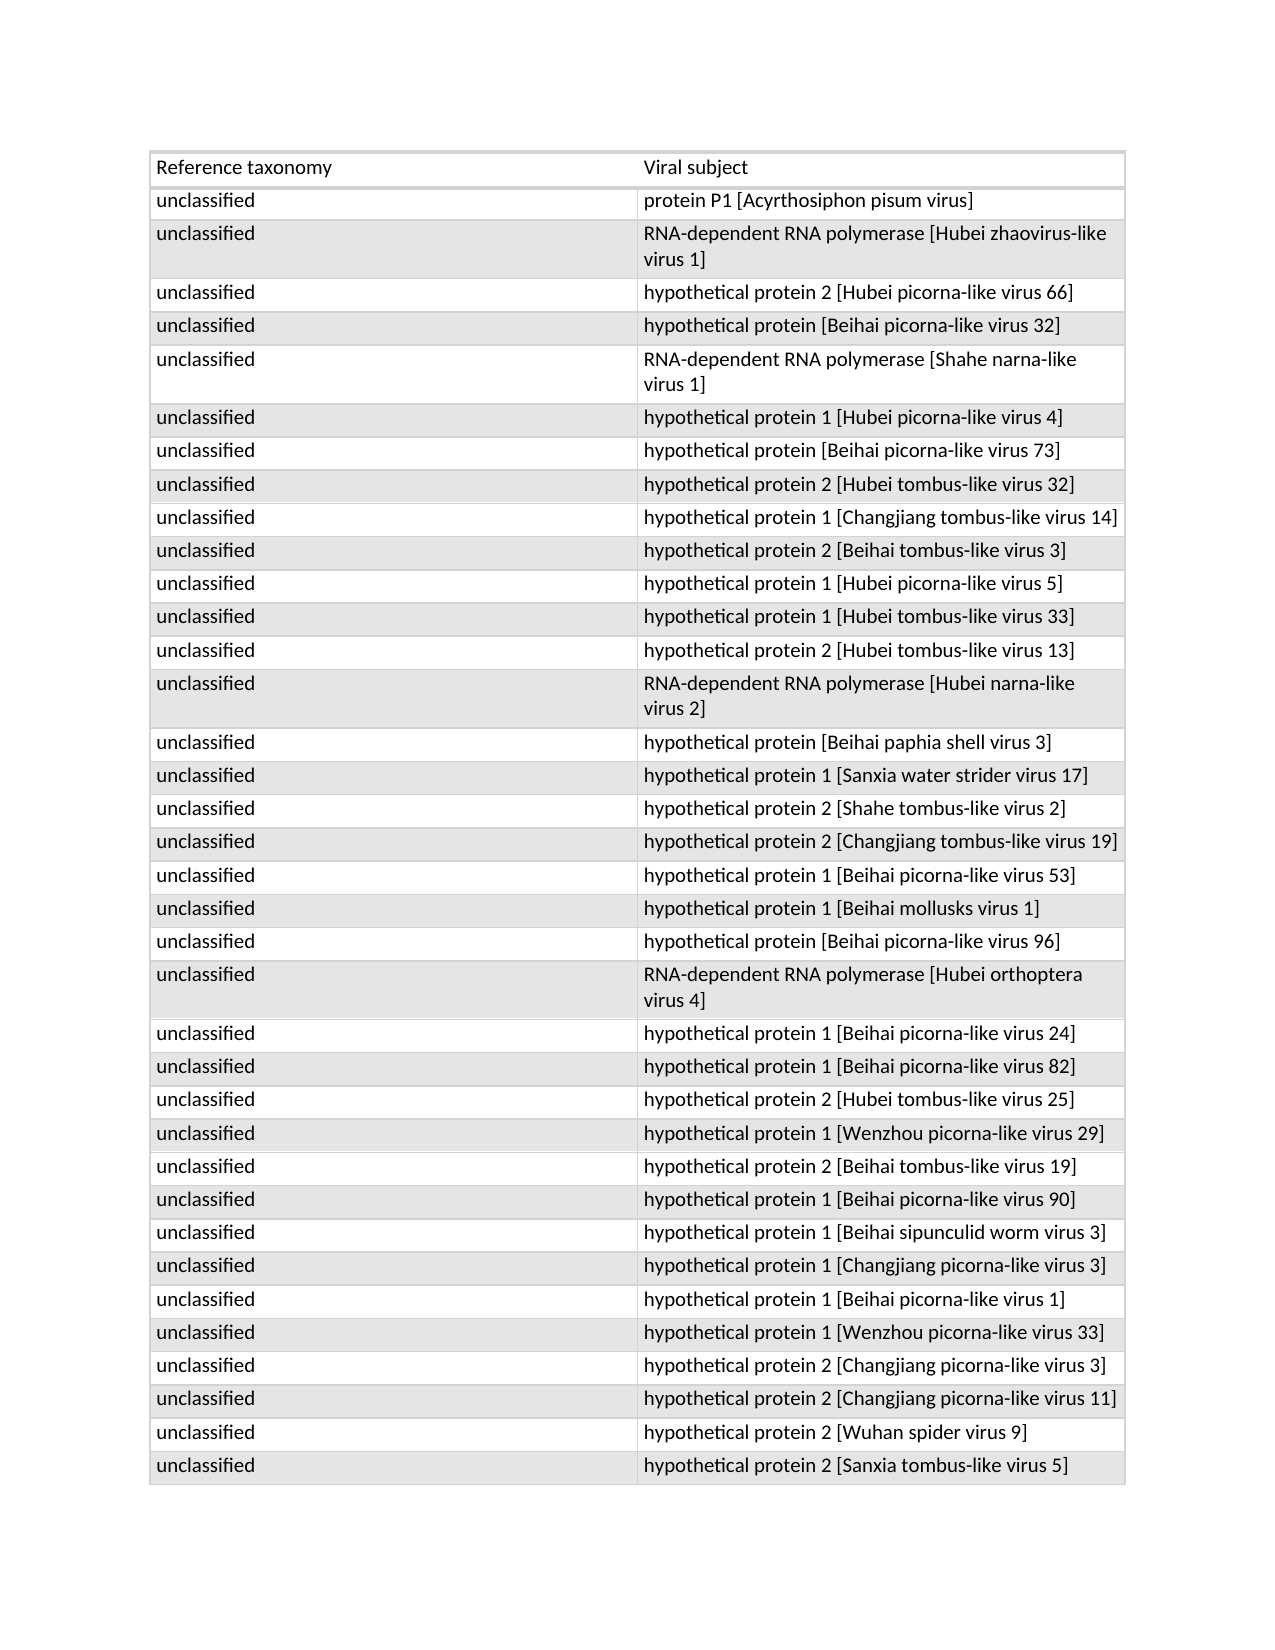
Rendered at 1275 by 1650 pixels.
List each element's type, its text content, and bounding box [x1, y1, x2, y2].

table_cell unclassified [151, 829, 637, 860]
table_cell unclassified [151, 637, 637, 669]
table_cell hypothetical protein 1 [Wenzhou picorna-like virus 29] [638, 1120, 1124, 1151]
table_cell unclassified [151, 1253, 637, 1284]
table_cell unclassified [151, 313, 637, 344]
table_cell unclassified [151, 537, 637, 569]
table_cell RNA-dependent RNA polymerase [Shahe narna-like virus 1] [638, 346, 1124, 403]
table_cell unclassified [151, 571, 637, 602]
table_header Reference taxonomy [151, 154, 637, 186]
table_cell unclassified [151, 1419, 637, 1451]
table_cell unclassified [151, 405, 637, 436]
table_cell unclassified [151, 604, 637, 635]
table_cell hypothetical protein 2 [Changjiang tombus-like virus 19] [638, 829, 1124, 860]
table_cell hypothetical protein [Beihai picorna-like virus 73] [638, 438, 1124, 469]
table_cell hypothetical protein 1 [Sanxia water strider virus 17] [638, 762, 1124, 794]
table_cell hypothetical protein 1 [Changjiang picorna-like virus 3] [638, 1253, 1124, 1284]
table_cell hypothetical protein 2 [Shahe tombus-like virus 2] [638, 795, 1124, 827]
table_cell hypothetical protein 2 [Sanxia tombus-like virus 5] [638, 1452, 1124, 1484]
table_cell hypothetical protein 1 [Beihai sipunculid worm virus 3] [638, 1220, 1124, 1251]
table_cell hypothetical protein 1 [Hubei tombus-like virus 33] [638, 604, 1124, 635]
table_cell hypothetical protein 1 [Beihai picorna-like virus 53] [638, 862, 1124, 893]
table_cell hypothetical protein 2 [Changjiang picorna-like virus 11] [638, 1386, 1124, 1417]
table_cell unclassified [151, 895, 637, 927]
table_cell unclassified [151, 1186, 637, 1218]
table_cell hypothetical protein 2 [Changjiang picorna-like virus 3] [638, 1352, 1124, 1384]
table_cell unclassified [151, 190, 637, 219]
table_cell hypothetical protein 1 [Beihai picorna-like virus 82] [638, 1053, 1124, 1085]
table_cell unclassified [151, 1120, 637, 1151]
table_cell unclassified [151, 1286, 637, 1318]
table_cell RNA-dependent RNA polymerase [Hubei narna-like virus 2] [638, 670, 1124, 727]
table_cell RNA-dependent RNA polymerase [Hubei orthoptera virus 4] [638, 962, 1124, 1018]
table_cell unclassified [151, 1153, 637, 1185]
table_cell hypothetical protein 2 [Wuhan spider virus 9] [638, 1419, 1124, 1451]
table_cell unclassified [151, 729, 637, 761]
table_cell unclassified [151, 221, 637, 278]
table_cell unclassified [151, 471, 637, 502]
table_cell unclassified [151, 862, 637, 893]
table_cell hypothetical protein 1 [Hubei picorna-like virus 4] [638, 405, 1124, 436]
table_cell hypothetical protein 1 [Beihai mollusks virus 1] [638, 895, 1124, 927]
table_cell hypothetical protein 2 [Beihai tombus-like virus 19] [638, 1153, 1124, 1185]
table_cell unclassified [151, 279, 637, 311]
table_cell unclassified [151, 1220, 637, 1251]
table_cell unclassified [151, 962, 637, 1018]
table_cell hypothetical protein [Beihai picorna-like virus 96] [638, 928, 1124, 960]
table_cell hypothetical protein 1 [Hubei picorna-like virus 5] [638, 571, 1124, 602]
table_cell hypothetical protein [Beihai picorna-like virus 32] [638, 313, 1124, 344]
table_cell hypothetical protein 2 [Hubei tombus-like virus 13] [638, 637, 1124, 669]
table_cell unclassified [151, 670, 637, 727]
table_cell unclassified [151, 504, 637, 536]
table_cell unclassified [151, 1452, 637, 1484]
table_cell hypothetical protein 2 [Hubei picorna-like virus 66] [638, 279, 1124, 311]
table_cell hypothetical protein 1 [Changjiang tombus-like virus 14] [638, 504, 1124, 536]
table_cell hypothetical protein 1 [Beihai picorna-like virus 24] [638, 1020, 1124, 1052]
table_cell hypothetical protein 1 [Beihai picorna-like virus 1] [638, 1286, 1124, 1318]
table_cell hypothetical protein 1 [Beihai picorna-like virus 90] [638, 1186, 1124, 1218]
table_header Viral subject [638, 154, 1124, 186]
table_cell unclassified [151, 1020, 637, 1052]
table_cell unclassified [151, 438, 637, 469]
table_cell unclassified [151, 1319, 637, 1351]
table_cell unclassified [151, 795, 637, 827]
table_cell hypothetical protein 1 [Wenzhou picorna-like virus 33] [638, 1319, 1124, 1351]
table_cell unclassified [151, 1087, 637, 1118]
table_cell unclassified [151, 346, 637, 403]
table_cell unclassified [151, 1053, 637, 1085]
table_cell protein P1 [Acyrthosiphon pisum virus] [638, 190, 1124, 219]
table_cell RNA-dependent RNA polymerase [Hubei zhaovirus-like virus 1] [638, 221, 1124, 278]
table_cell unclassified [151, 1386, 637, 1417]
table_cell hypothetical protein 2 [Hubei tombus-like virus 25] [638, 1087, 1124, 1118]
table_cell hypothetical protein 2 [Beihai tombus-like virus 3] [638, 537, 1124, 569]
table_cell hypothetical protein 2 [Hubei tombus-like virus 32] [638, 471, 1124, 502]
table_cell unclassified [151, 928, 637, 960]
table_cell unclassified [151, 762, 637, 794]
table_cell unclassified [151, 1352, 637, 1384]
table_cell hypothetical protein [Beihai paphia shell virus 3] [638, 729, 1124, 761]
